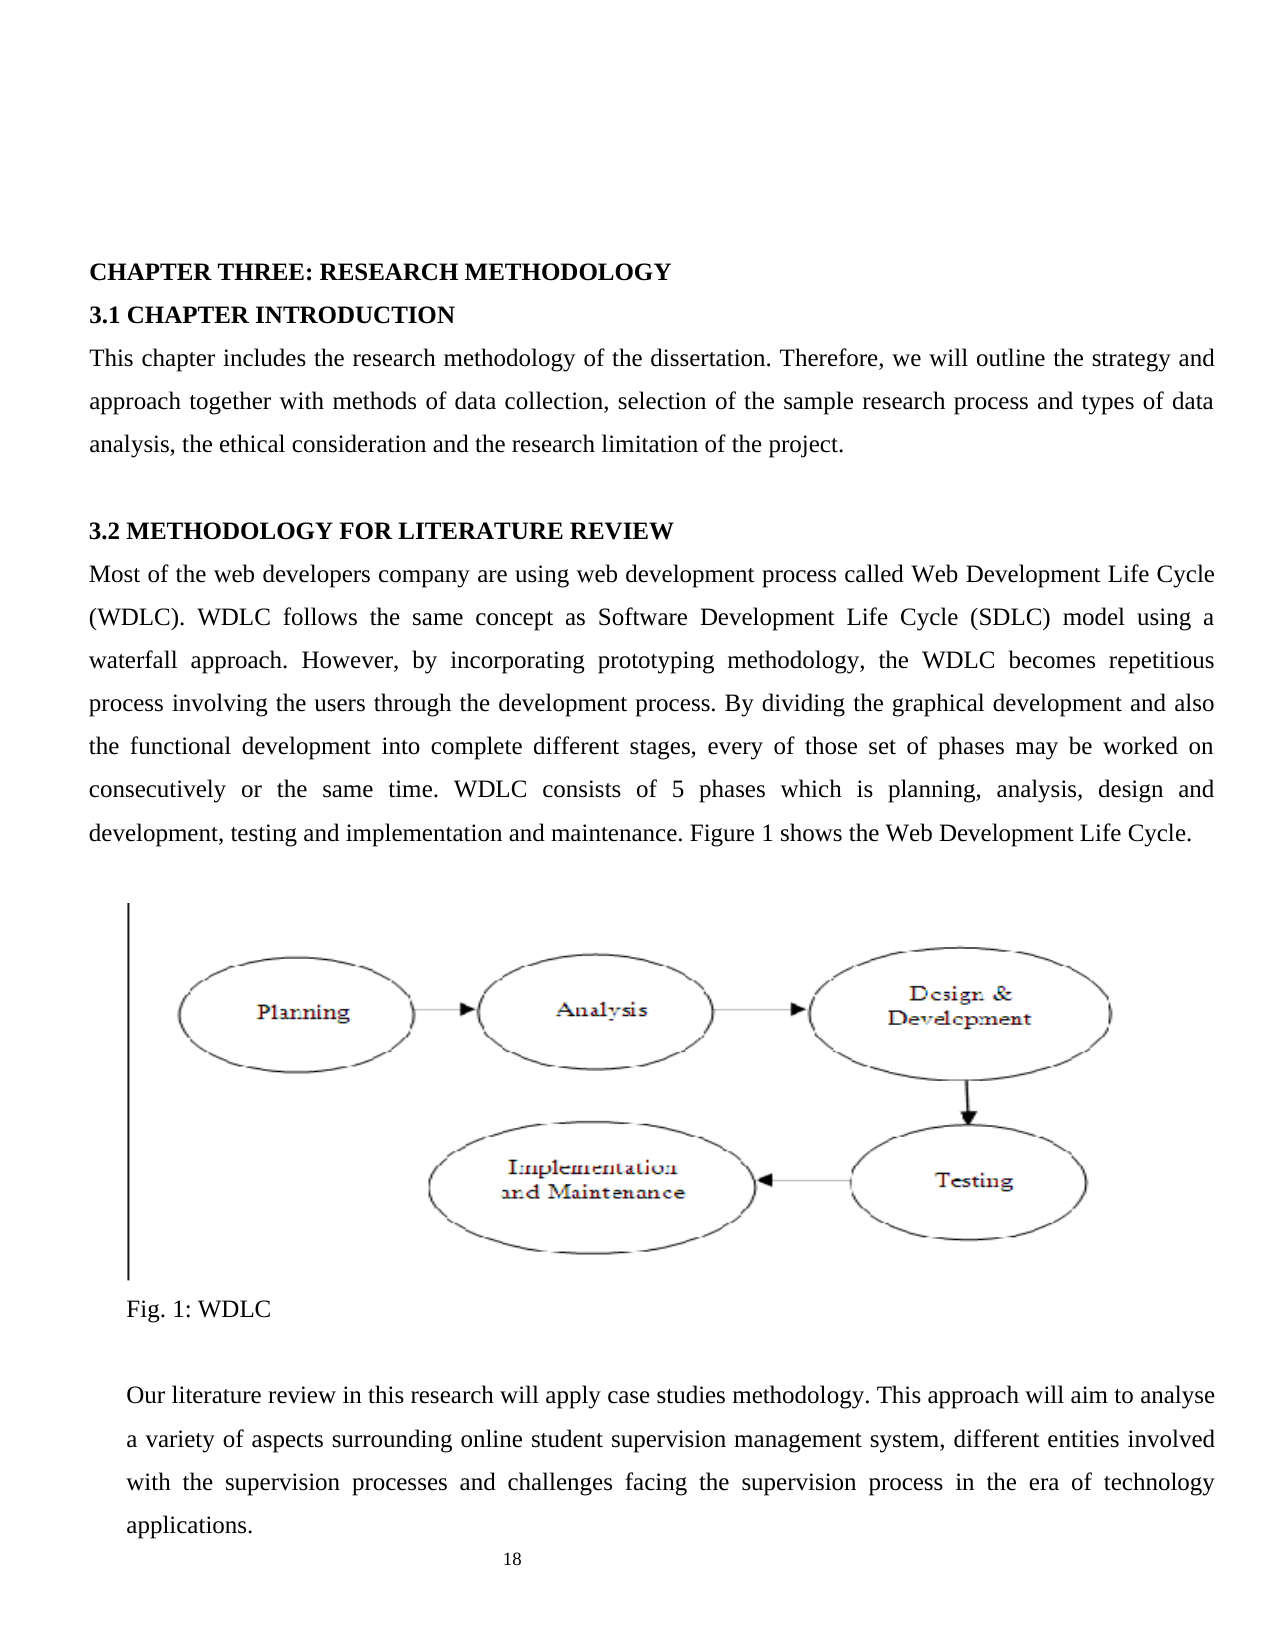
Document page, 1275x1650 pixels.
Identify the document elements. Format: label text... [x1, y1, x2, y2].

text This chapter includes the research methodology of the dissertation. Therefore, we will outline the strategy and approach together with methods of data collection, selection of the sample research process and types of data analysis, the ethical consideration and the research limitation of the project. [89, 343, 1216, 458]
list 3.2 METHODOLOGY FOR LITERATURE REVIEW [89, 516, 1216, 544]
text CHAPTER THREE: RESEARCH METHODOLOGY [89, 257, 1216, 286]
text 3.1 CHAPTER INTRODUCTION [89, 300, 1216, 329]
list Our literature review in this research will apply case studies methodology. This approach will aim to analyse a variety of aspects surrounding online student supervision management system, different entities involved with the supervision processes and challenges facing the supervision process in the era of technology applications. [126, 1381, 1216, 1539]
picture [126, 903, 1146, 1282]
list Fig. 1: WDLC [126, 1294, 1216, 1323]
list Most of the web developers company are using web development process called Web Development Life Cycle (WDLC). WDLC follows the same concept as Software Development Life Cycle (SDLC) model using a waterfall approach. However, by incorporating prototyping methodology, the WDLC becomes repetitious process involving the users through the development process. By dividing the graphical development and also the functional development into complete different stages, every of those set of phases may be worked on consecutively or the same time. WDLC consists of 5 phases which is planning, analysis, design and development, testing and implementation and maintenance. Figure 1 shows the Web Development Life Cycle. [89, 559, 1216, 846]
